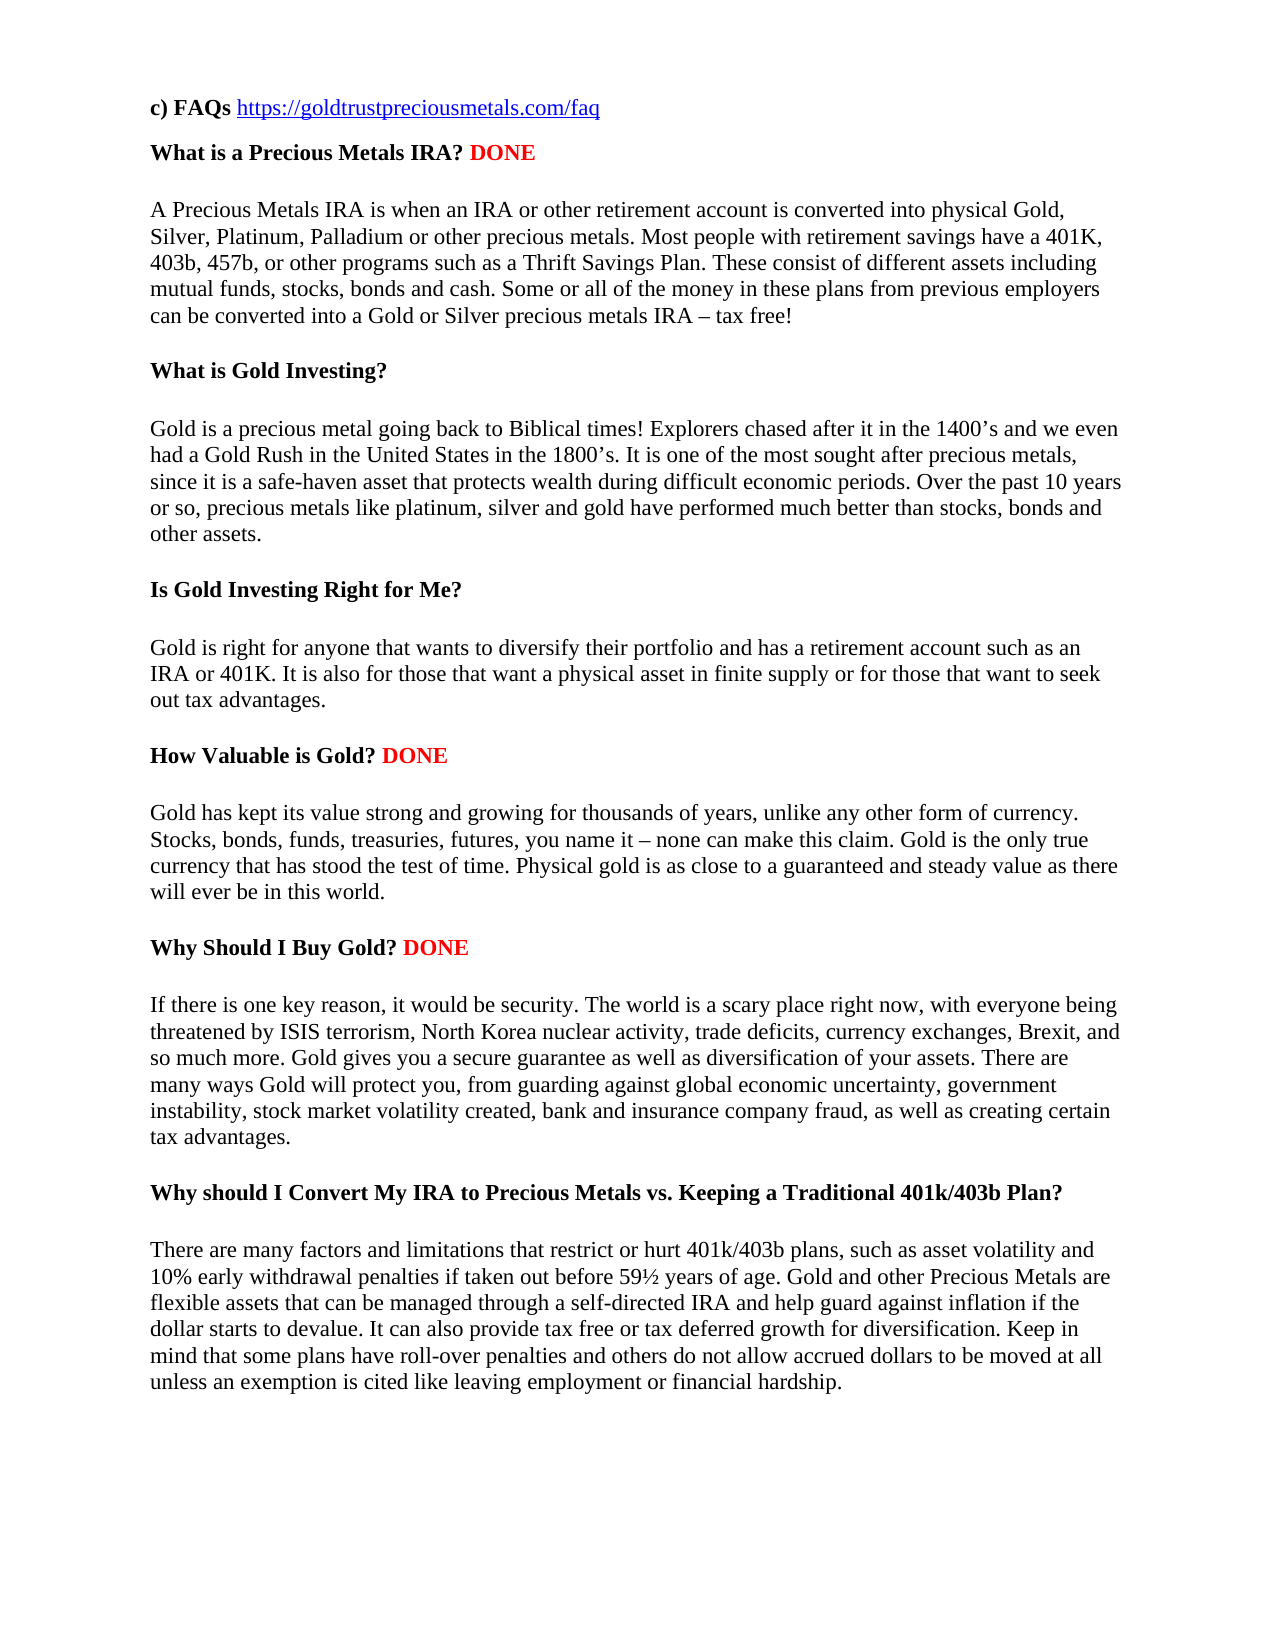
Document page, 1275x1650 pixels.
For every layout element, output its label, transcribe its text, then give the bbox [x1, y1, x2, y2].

subtitle Why Should I Buy Gold? DONE [150, 934, 1125, 960]
subtitle Why should I Convert My IRA to Precious Metals vs. Keeping a Traditional 401k/403b Plan? [150, 1179, 1125, 1205]
text Gold is a precious metal going back to Biblical times! Explorers chased after it in the 1400’s and we even had a Gold Rush in the United States in the 1800’s. It is one of the most sought after precious metals, since it is a safe-haven asset that protects wealth during difficult economic periods. Over the past 10 years or so, precious metals like platinum, silver and gold have performed much better than stocks, bonds and other assets. [150, 415, 1125, 547]
subtitle What is Gold Investing? [150, 357, 1125, 384]
text There are many factors and limitations that restrict or hurt 401k/403b plans, such as asset volatility and 10% early withdrawal penalties if taken out before 59½ years of age. Gold and other Precious Metals are flexible assets that can be managed through a self-directed IRA and help guard against inflation if the dollar starts to devalue. It can also provide tax free or tax deferred growth for diversification. Keep in mind that some plans have roll-over penalties and others do not allow accrued dollars to be moved at all unless an exemption is cited like leaving employment or financial hardship. [150, 1236, 1125, 1394]
text A Precious Metals IRA is when an IRA or other retirement account is converted into physical Gold, Silver, Platinum, Palladium or other precious metals. Most people with retirement savings have a 401K, 403b, 457b, or other programs such as a Thrift Savings Plan. These consist of different assets including mutual funds, stocks, bonds and cash. Some or all of the money in these plans from previous employers can be converted into a Gold or Silver precious metals IRA – tax free! [150, 196, 1125, 328]
subtitle How Valuable is Gold? DONE [150, 742, 1125, 768]
text c) FAQs https://goldtrustpreciousmetals.com/faq [150, 94, 1125, 120]
text What is a Precious Metals IRA? DONE [150, 139, 1125, 165]
text Gold has kept its value strong and growing for thousands of years, unlike any other form of currency. Stocks, bonds, funds, treasuries, futures, you name it – none can make this claim. Gold is the only true currency that has stood the test of time. Physical gold is as close to a guaranteed and steady value as there will ever be in this world. [150, 799, 1125, 905]
text If there is one key reason, it would be security. The world is a scary place right now, with everyone being threatened by ISIS terrorism, North Korea nuclear activity, trade deficits, currency exchanges, Brexit, and so much more. Gold gives you a secure guarantee as well as diversification of your assets. There are many ways Gold will protect you, from guarding against global economic uncertainty, government instability, stock market volatility created, bank and insurance company fraud, as well as creating certain tax advantages. [150, 992, 1125, 1150]
text Gold is right for anyone that wants to diversify their portfolio and has a retirement account such as an IRA or 401K. It is also for those that want a physical asset in finite supply or for those that want to seek out tax advantages. [150, 633, 1125, 713]
subtitle Is Gold Investing Right for Me? [150, 576, 1125, 602]
